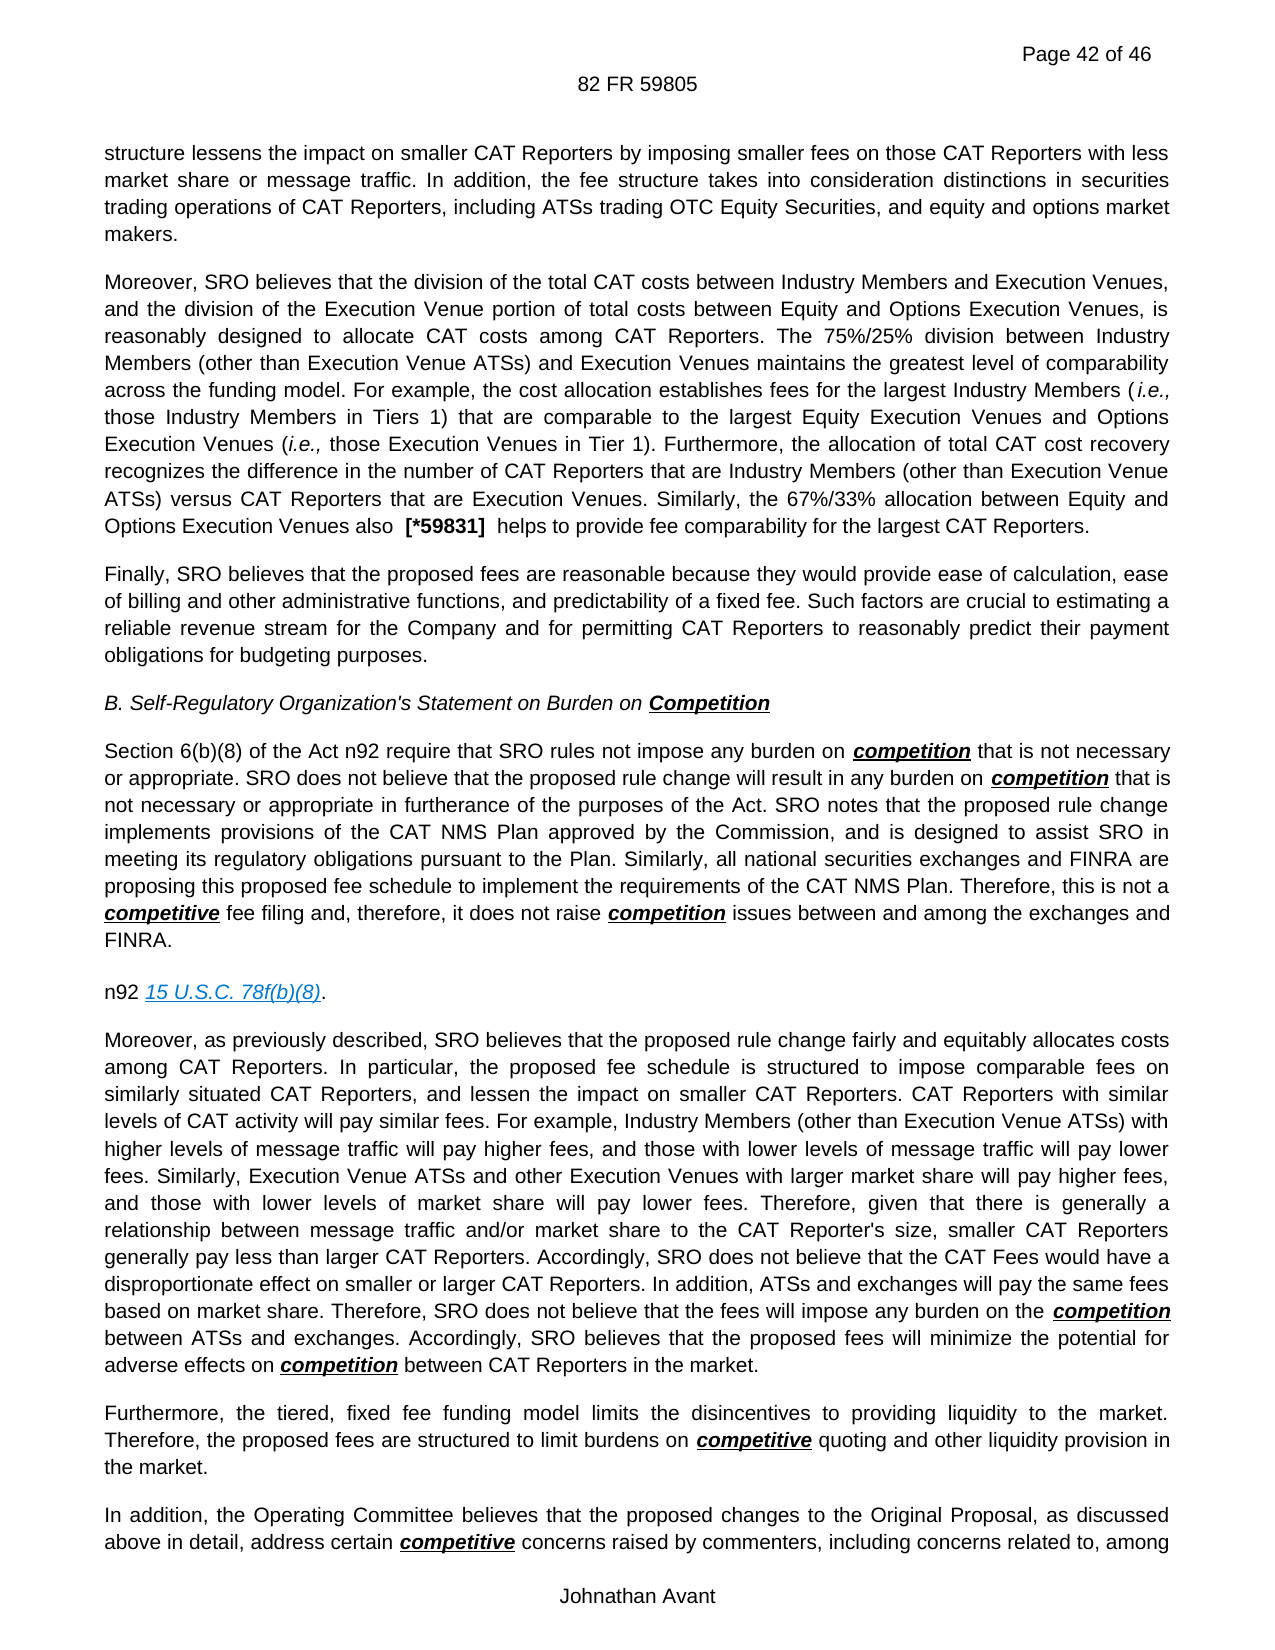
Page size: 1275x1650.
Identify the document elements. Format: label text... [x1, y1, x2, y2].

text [104, 137, 1171, 246]
text Furthermore, the tiered, fixed fee funding model limits the disincentives to providing liquidity to the market. Therefore, the proposed fees are structured to limit burdens on competitive quoting and other liquidity provision in the market. [104, 1398, 1171, 1479]
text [104, 1500, 1171, 1554]
text Moreover, as previously described, SRO believes that the proposed rule change fairly and equitably allocates costs among CAT Reporters. In particular, the proposed fee schedule is structured to impose comparable fees on similarly situated CAT Reporters, and lessen the impact on smaller CAT Reporters. CAT Reporters with similar levels of CAT activity will pay similar fees. For example, Industry Members (other than Execution Venue ATSs) with higher levels of message traffic will pay higher fees, and those with lower levels of message traffic will pay lower fees. Similarly, Execution Venue ATSs and other Execution Venues with larger market share will pay higher fees, and those with lower levels of market share will pay lower fees. Therefore, given that there is generally a relationship between message traffic and/or market share to the CAT Reporter's size, smaller CAT Reporters generally pay less than larger CAT Reporters. Accordingly, SRO does not believe that the CAT Fees would have a disproportionate effect on smaller or larger CAT Reporters. In addition, ATSs and exchanges will pay the same fees based on market share. Therefore, SRO does not believe that the fees will impose any burden on the competition between ATSs and exchanges. Accordingly, SRO believes that the proposed fees will minimize the potential for adverse effects on competition between CAT Reporters in the market. [104, 1025, 1171, 1377]
text Moreover, SRO believes that the division of the total CAT costs between Industry Members and Execution Venues, and the division of the Execution Venue portion of total costs between Equity and Options Execution Venues, is reasonably designed to allocate CAT costs among CAT Reporters. The 75%/25% division between Industry Members (other than Execution Venue ATSs) and Execution Venues maintains the greatest level of comparability across the funding model. For example, the cost allocation establishes fees for the largest Industry Members (i.e., those Industry Members in Tiers 1) that are comparable to the largest Equity Execution Venues and Options Execution Venues (i.e., those Execution Venues in Tier 1). Furthermore, the allocation of total CAT cost recovery recognizes the difference in the number of CAT Reporters that are Industry Members (other than Execution Venue ATSs) versus CAT Reporters that are Execution Venues. Similarly, the 67%/33% allocation between Equity and Options Execution Venues also [*59831] helps to provide fee comparability for the largest CAT Reporters. [104, 267, 1171, 537]
text B. Self-Regulatory Organization's Statement on Burden on Competition [104, 687, 1171, 714]
text Section 6(b)(8) of the Act n92 require that SRO rules not impose any burden on competition that is not necessary or appropriate. SRO does not believe that the proposed rule change will result in any burden on competition that is not necessary or appropriate in furtherance of the purposes of the Act. SRO notes that the proposed rule change implements provisions of the CAT NMS Plan approved by the Commission, and is designed to assist SRO in meeting its regulatory obligations pursuant to the Plan. Similarly, all national securities exchanges and FINRA are proposing this proposed fee schedule to implement the requirements of the CAT NMS Plan. Therefore, this is not a competitive fee filing and, therefore, it does not raise competition issues between and among the exchanges and FINRA. [104, 735, 1171, 952]
text n92 15 U.S.C. 78f(b)(8). [104, 977, 1171, 1004]
text Finally, SRO believes that the proposed fees are reasonable because they would provide ease of calculation, ease of billing and other administrative functions, and predictability of a fixed fee. Such factors are crucial to estimating a reliable revenue stream for the Company and for permitting CAT Reporters to reasonably predict their payment obligations for budgeting purposes. [104, 558, 1171, 667]
